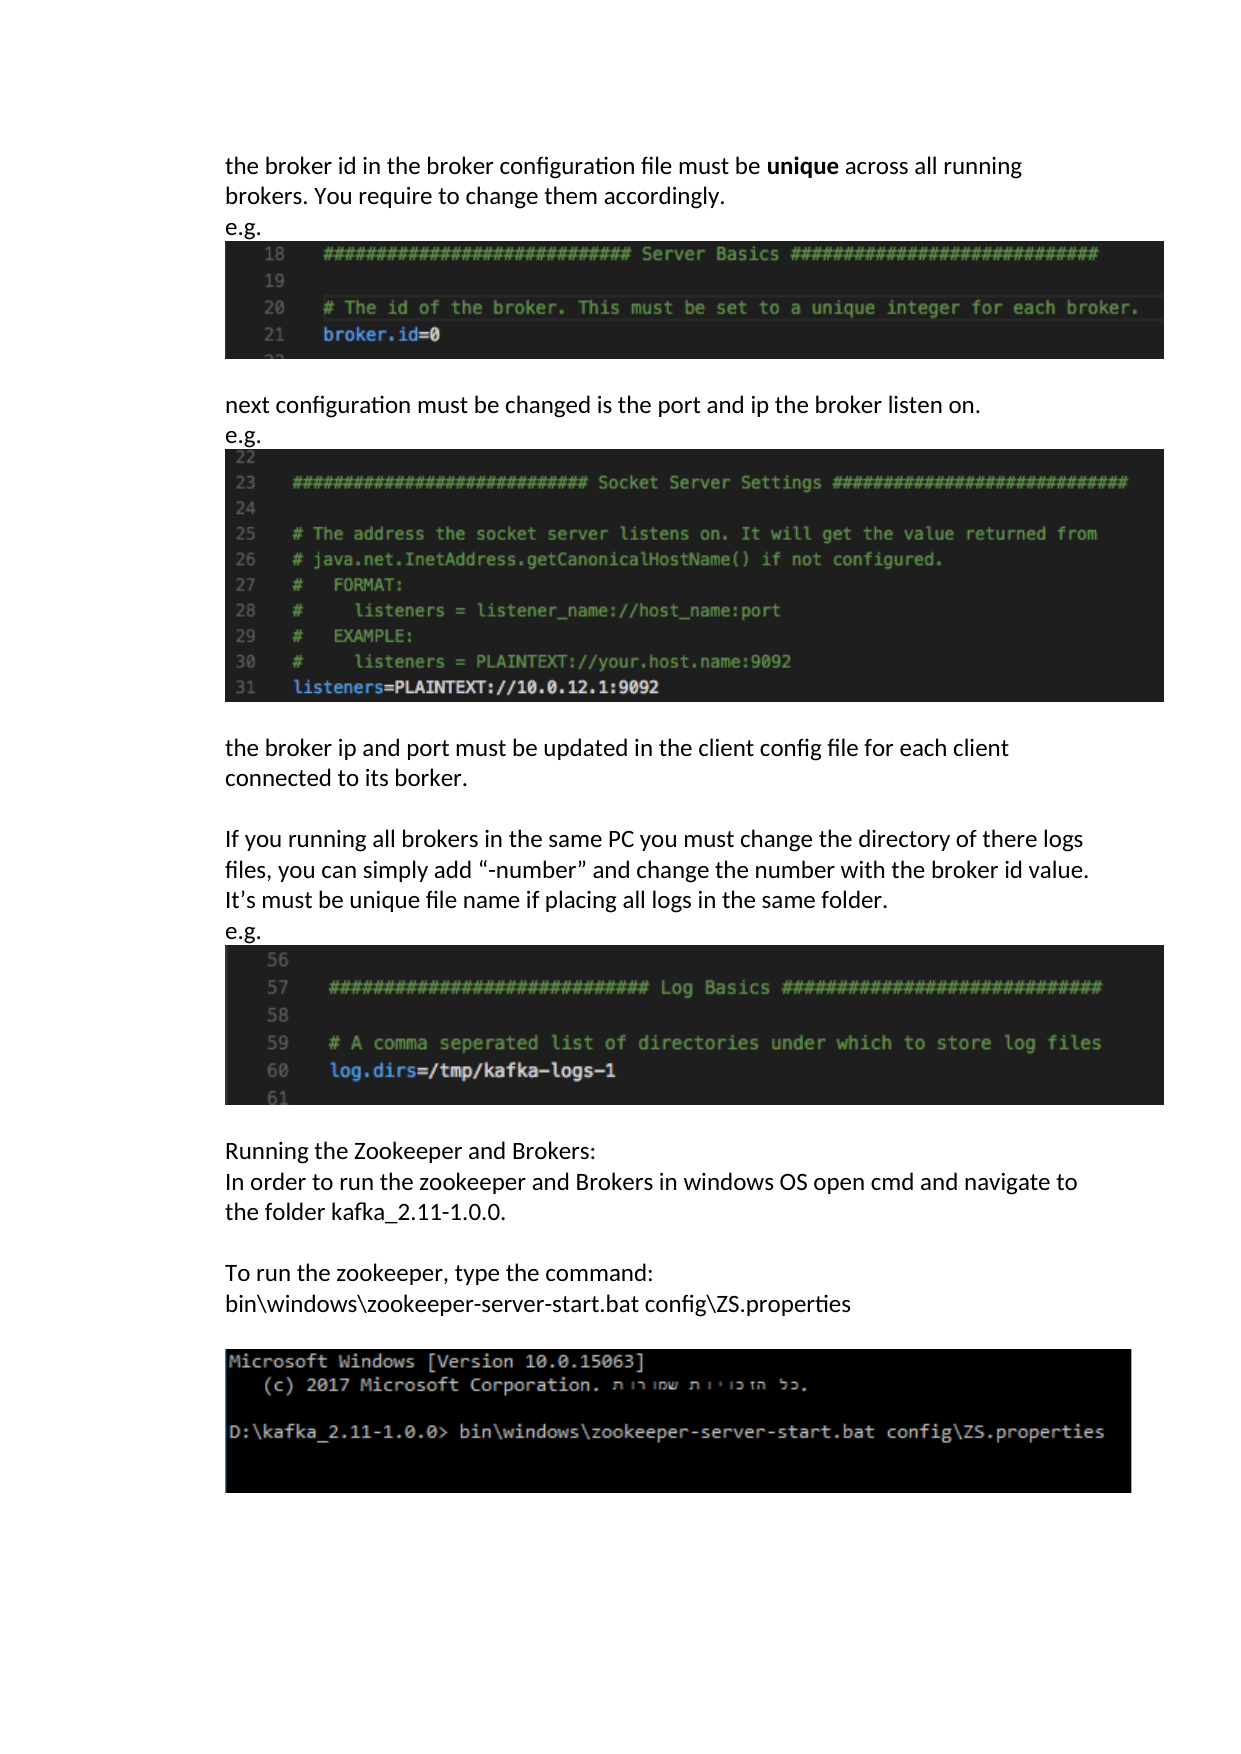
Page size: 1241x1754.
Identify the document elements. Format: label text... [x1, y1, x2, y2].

list In order to run the zookeeper and Brokers in windows OS open cmd and navigate to the folder kafka_2.11-1.0.0. [225, 1166, 1090, 1227]
list e.g. [225, 419, 1090, 449]
picture [225, 241, 1164, 359]
list bin\windows\zookeeper-server-start.bat config\ZS.properties [225, 1288, 1090, 1319]
list the broker ip and port must be updated in the client config file for each client connected to its borker. [225, 732, 1090, 793]
list If you running all brokers in the same PC you must change the directory of there logs files, you can simply add “-number” and change the number with the broker id value. It’s must be unique file name if placing all logs in the same folder. [225, 823, 1090, 915]
picture [225, 945, 1164, 1105]
list Running the Zookeeper and Brokers: [225, 1136, 1090, 1166]
list e.g. [225, 915, 1090, 945]
list e.g. [225, 211, 1090, 241]
picture [225, 1349, 1132, 1493]
picture [225, 449, 1164, 702]
text To run the zookeeper, type the command: [150, 1258, 1090, 1288]
list next configuration must be changed is the port and ip the broker listen on. [225, 389, 1090, 419]
list the broker id in the broker configuration file must be unique across all running brokers. You require to change them accordingly. [225, 150, 1090, 211]
